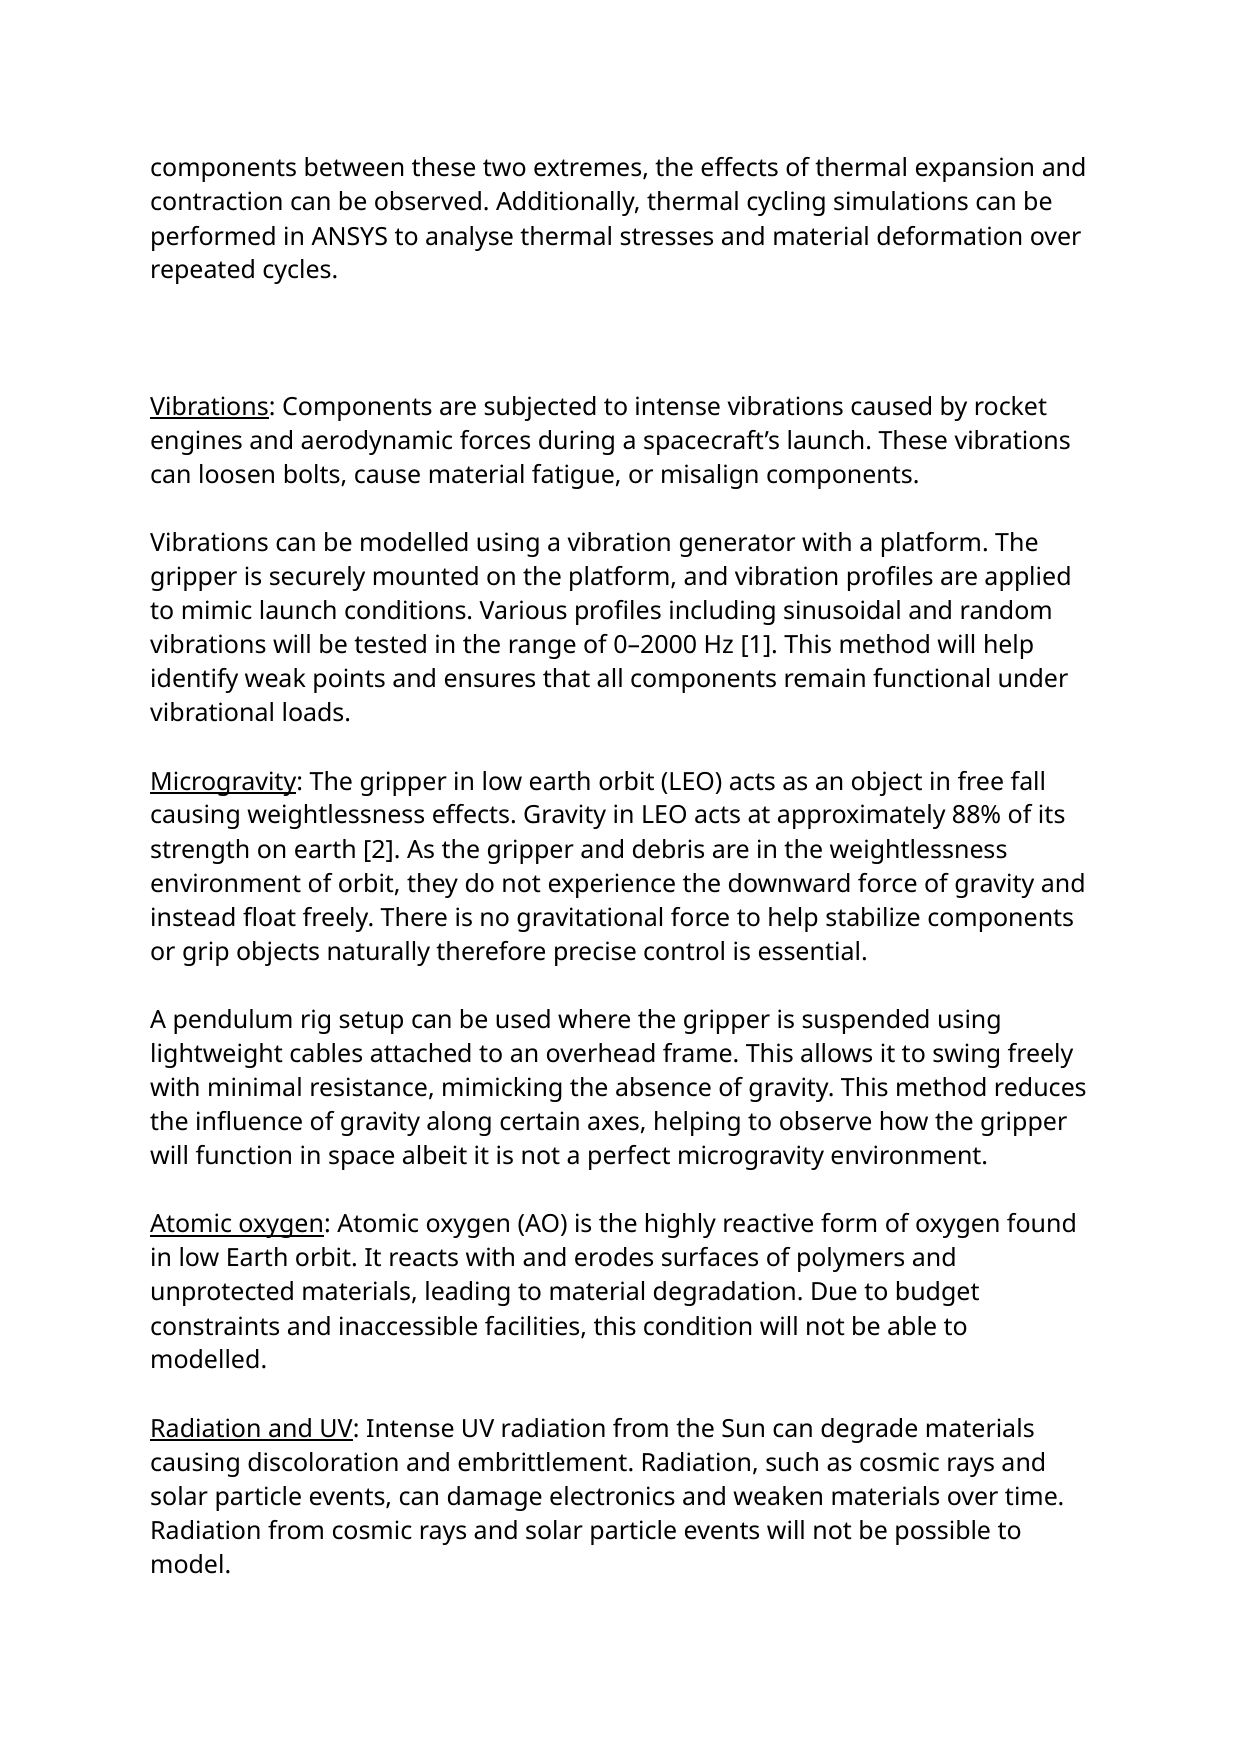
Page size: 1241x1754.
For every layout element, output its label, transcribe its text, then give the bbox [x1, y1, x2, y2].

text Atomic oxygen: Atomic oxygen (AO) is the highly reactive form of oxygen found in low Earth orbit. It reacts with and erodes surfaces of polymers and unprotected materials, leading to material degradation. Due to budget constraints and inaccessible facilities, this condition will not be able to modelled. [150, 1206, 1090, 1376]
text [150, 150, 1090, 286]
text Vibrations: Components are subjected to intense vibrations caused by rocket engines and aerodynamic forces during a spacecraft’s launch. These vibrations can loosen bolts, cause material fatigue, or misalign components. [150, 388, 1090, 491]
text Microgravity: The gripper in low earth orbit (LEO) acts as an object in free fall causing weightlessness effects. Gravity in LEO acts at approximately 88% of its strength on earth [2]. As the gripper and debris are in the weightlessness environment of orbit, they do not experience the downward force of gravity and instead float freely. There is no gravitational force to help stabilize components or grip objects naturally therefore precise control is essential. [150, 763, 1090, 967]
text A pendulum rig setup can be used where the gripper is suspended using lightweight cables attached to an overhead frame. This allows it to swing freely with minimal resistance, mimicking the absence of gravity. This method reduces the influence of gravity along certain axes, helping to observe how the gripper will function in space albeit it is not a perfect microgravity environment. [150, 1002, 1090, 1172]
text Radiation and UV: Intense UV radiation from the Sun can degrade materials causing discoloration and embrittlement. Radiation, such as cosmic rays and solar particle events, can damage electronics and weaken materials over time. Radiation from cosmic rays and solar particle events will not be possible to model. [150, 1410, 1090, 1581]
text Vibrations can be modelled using a vibration generator with a platform. The gripper is securely mounted on the platform, and vibration profiles are applied to mimic launch conditions. Various profiles including sinusoidal and random vibrations will be tested in the range of 0–2000 Hz [1]. This method will help identify weak points and ensures that all components remain functional under vibrational loads. [150, 525, 1090, 729]
